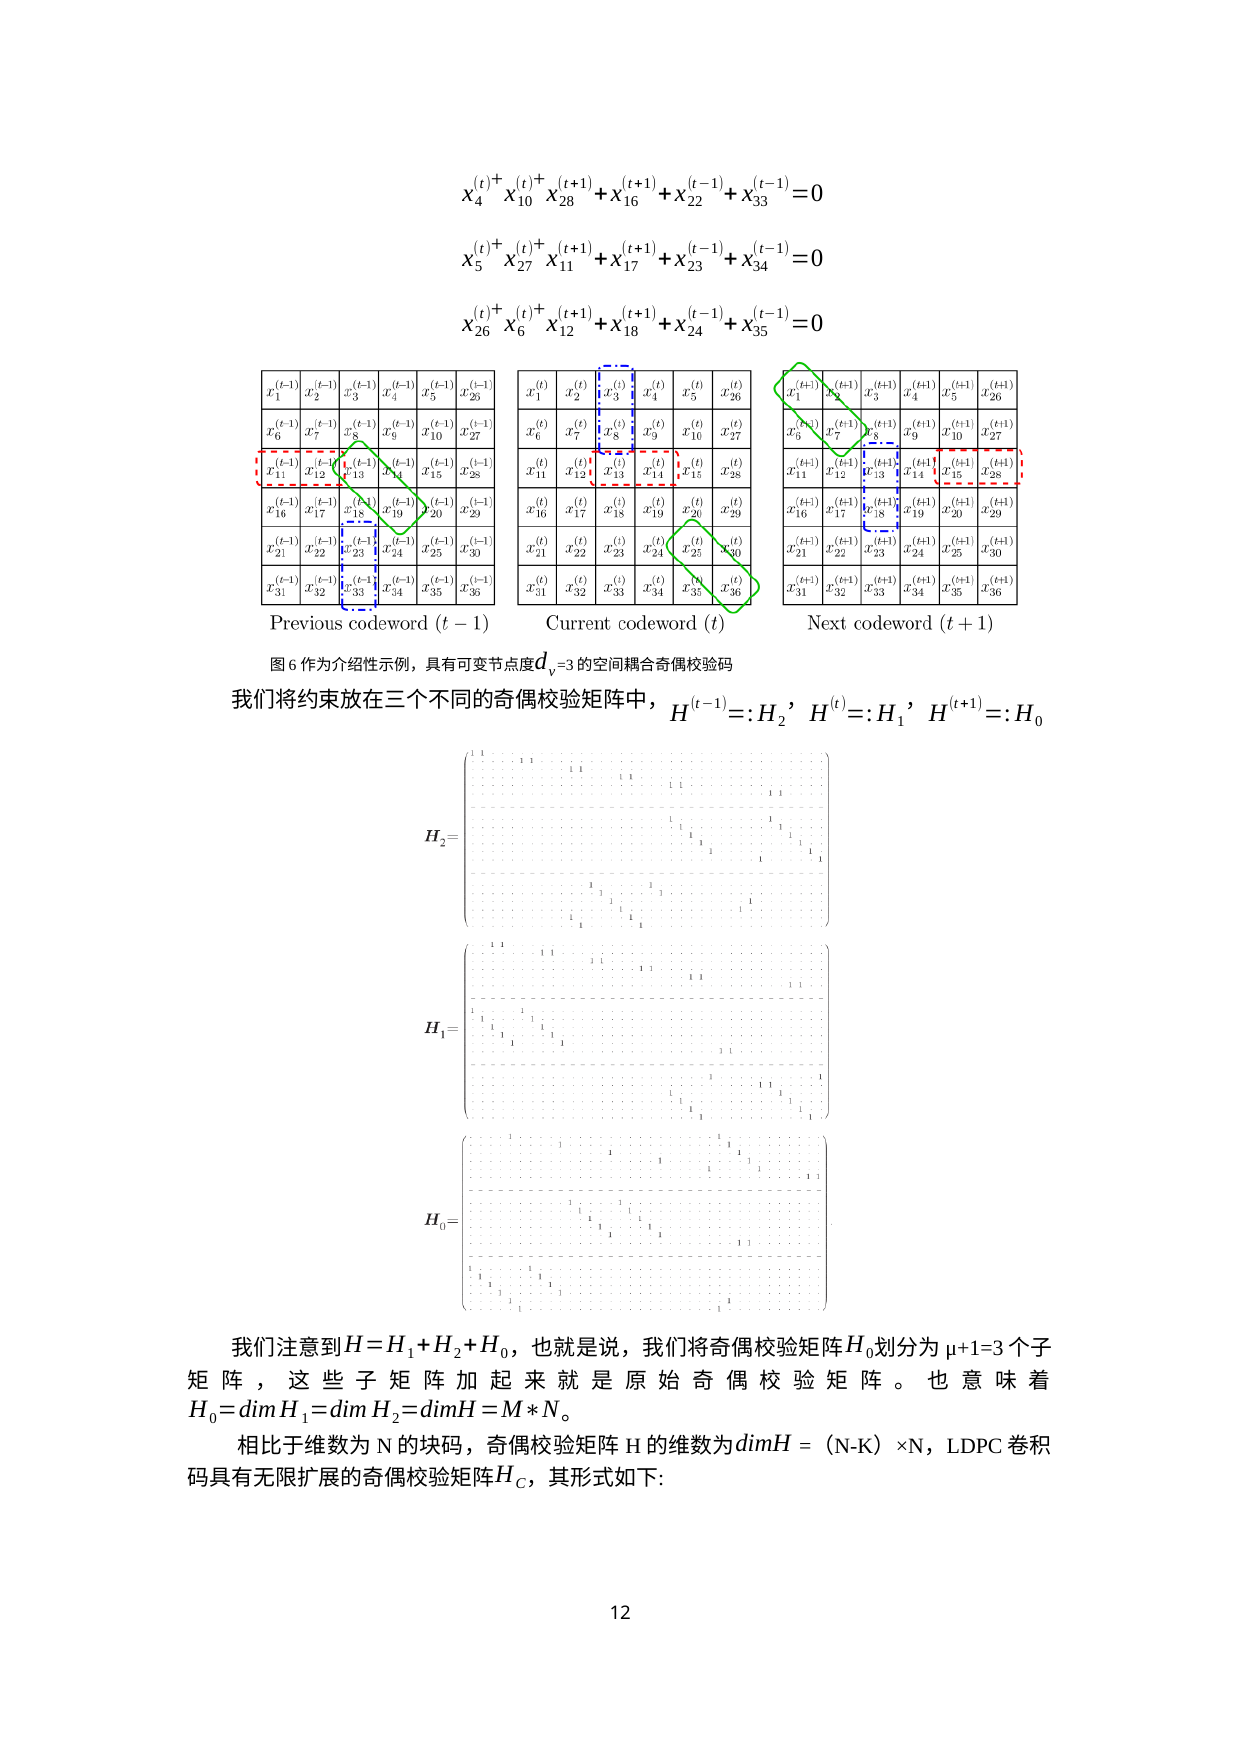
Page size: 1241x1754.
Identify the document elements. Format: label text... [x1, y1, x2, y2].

text ++ [187, 290, 1053, 354]
text 我们注意到，也就是说，我们将奇偶校验矩阵划分为μ+1=3个子矩阵，这些子矩阵加起来就是原始奇偶校验矩阵。也意味着。 [187, 1330, 1053, 1427]
picture [187, 354, 1053, 648]
text 我们将约束放在三个不同的奇偶校验矩阵中，，， [187, 680, 1053, 745]
text ++ [187, 225, 1053, 290]
text 图6 作为介绍性示例，具有可变节点度=3的空间耦合奇偶校验码 [187, 648, 1053, 680]
text 相比于维数为N的块码，奇偶校验矩阵H的维数为 =（N-K）×N，LDPC卷积码具有无限扩展的奇偶校验矩阵，其形式如下: [187, 1427, 1053, 1492]
picture [400, 744, 840, 1324]
text ++ [187, 160, 1053, 225]
